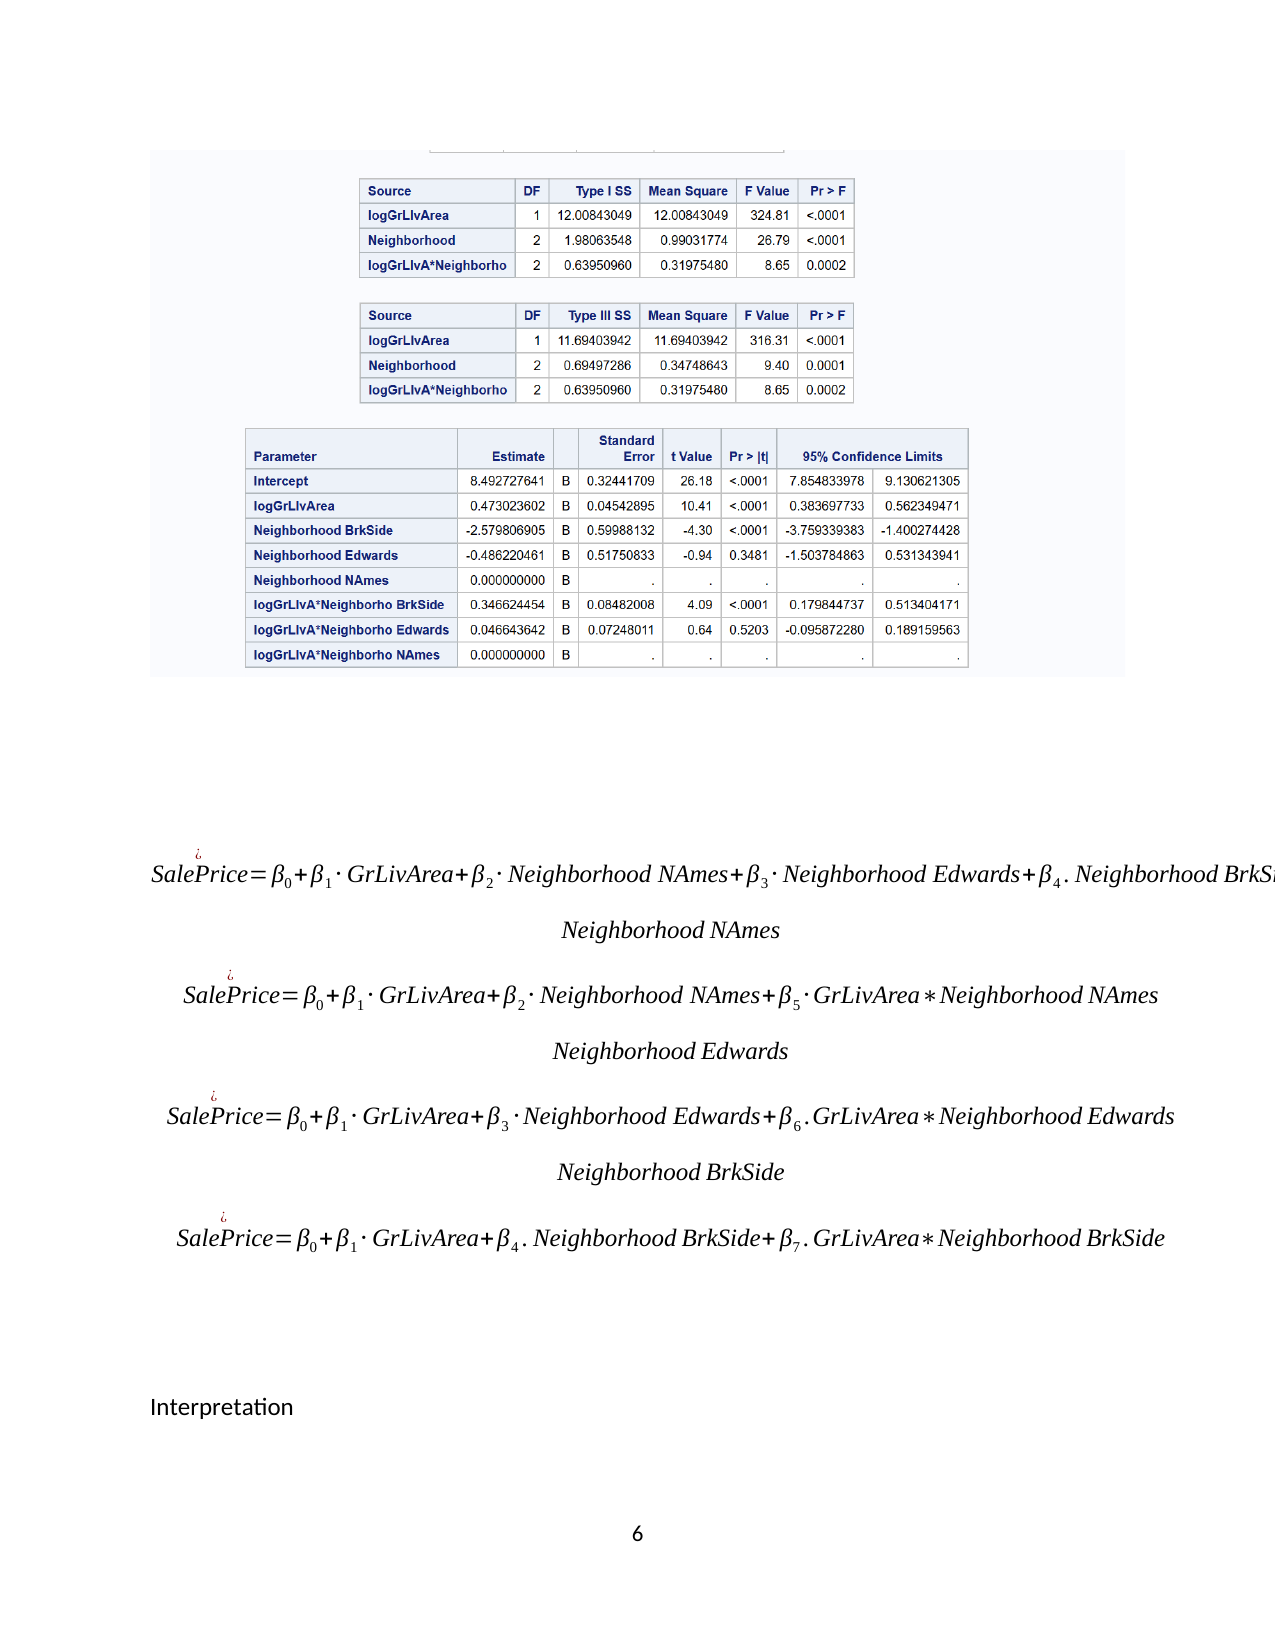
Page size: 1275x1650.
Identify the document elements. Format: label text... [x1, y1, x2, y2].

picture [150, 150, 1125, 677]
text Interpretation [150, 1391, 1125, 1422]
